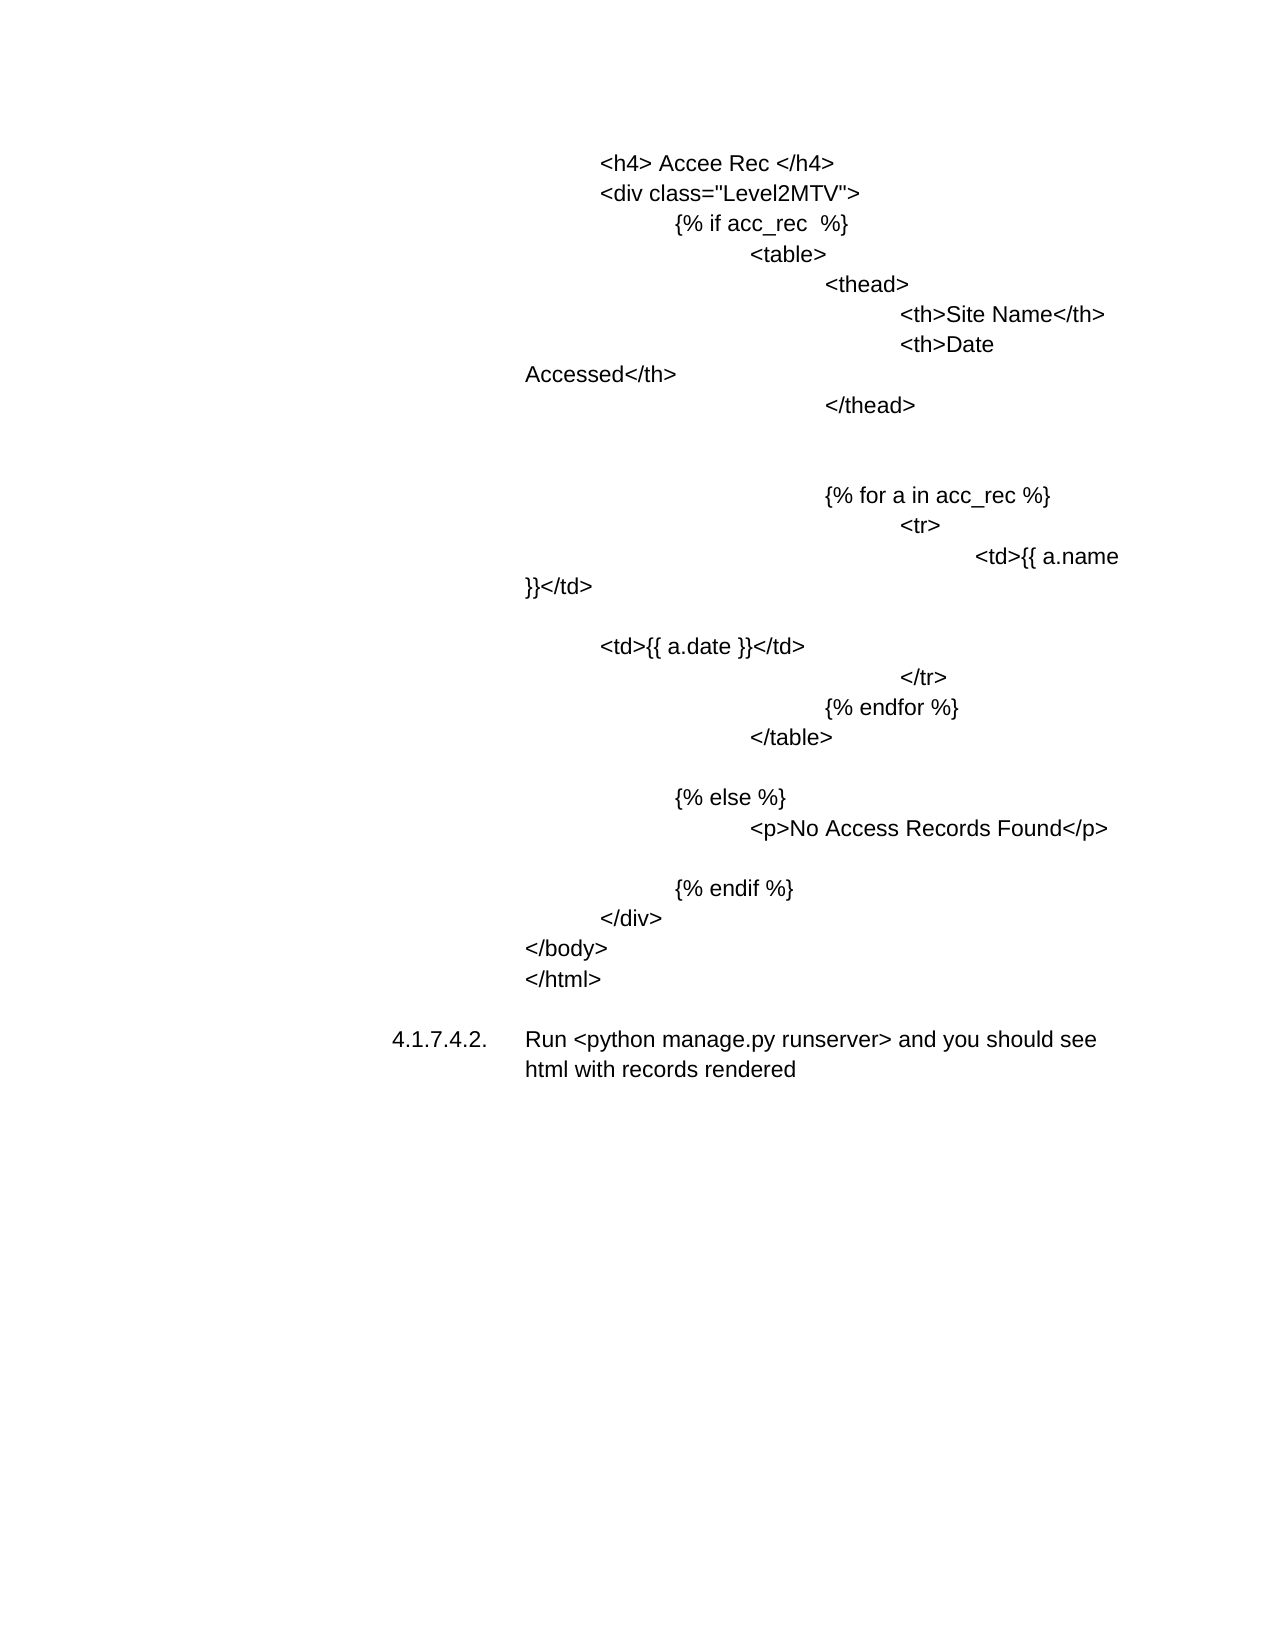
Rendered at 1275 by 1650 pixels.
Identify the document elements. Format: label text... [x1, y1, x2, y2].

text <td>{{ a.name }}</td> [525, 543, 1125, 599]
text </table> [525, 724, 1125, 750]
text {% endif %} [525, 875, 1125, 901]
text <table> [525, 241, 1125, 267]
text </thead> [525, 392, 1125, 418]
list Run <python manage.py runserver> and you should see html with records rendered [487, 1026, 1125, 1083]
text {% if acc_rec %} [525, 210, 1125, 237]
text <th>Site Name</th> [525, 301, 1125, 327]
text </div> [525, 905, 1125, 932]
text </html> [525, 966, 1125, 992]
text <tr> [525, 512, 1125, 539]
text </tr> [525, 663, 1125, 690]
text <p>No Access Records Found</p> [525, 814, 1125, 841]
text <th>Date Accessed</th> [525, 331, 1125, 388]
text <td>{{ a.date }}</td> [525, 603, 1125, 660]
text <thead> [525, 271, 1125, 297]
text {% endfor %} [525, 694, 1125, 720]
text <div class="Level2MTV"> [525, 180, 1125, 207]
text {% for a in acc_rec %} [525, 482, 1125, 509]
text <h4> Accee Rec </h4> [525, 150, 1125, 176]
text {% else %} [525, 784, 1125, 811]
text </body> [525, 935, 1125, 962]
